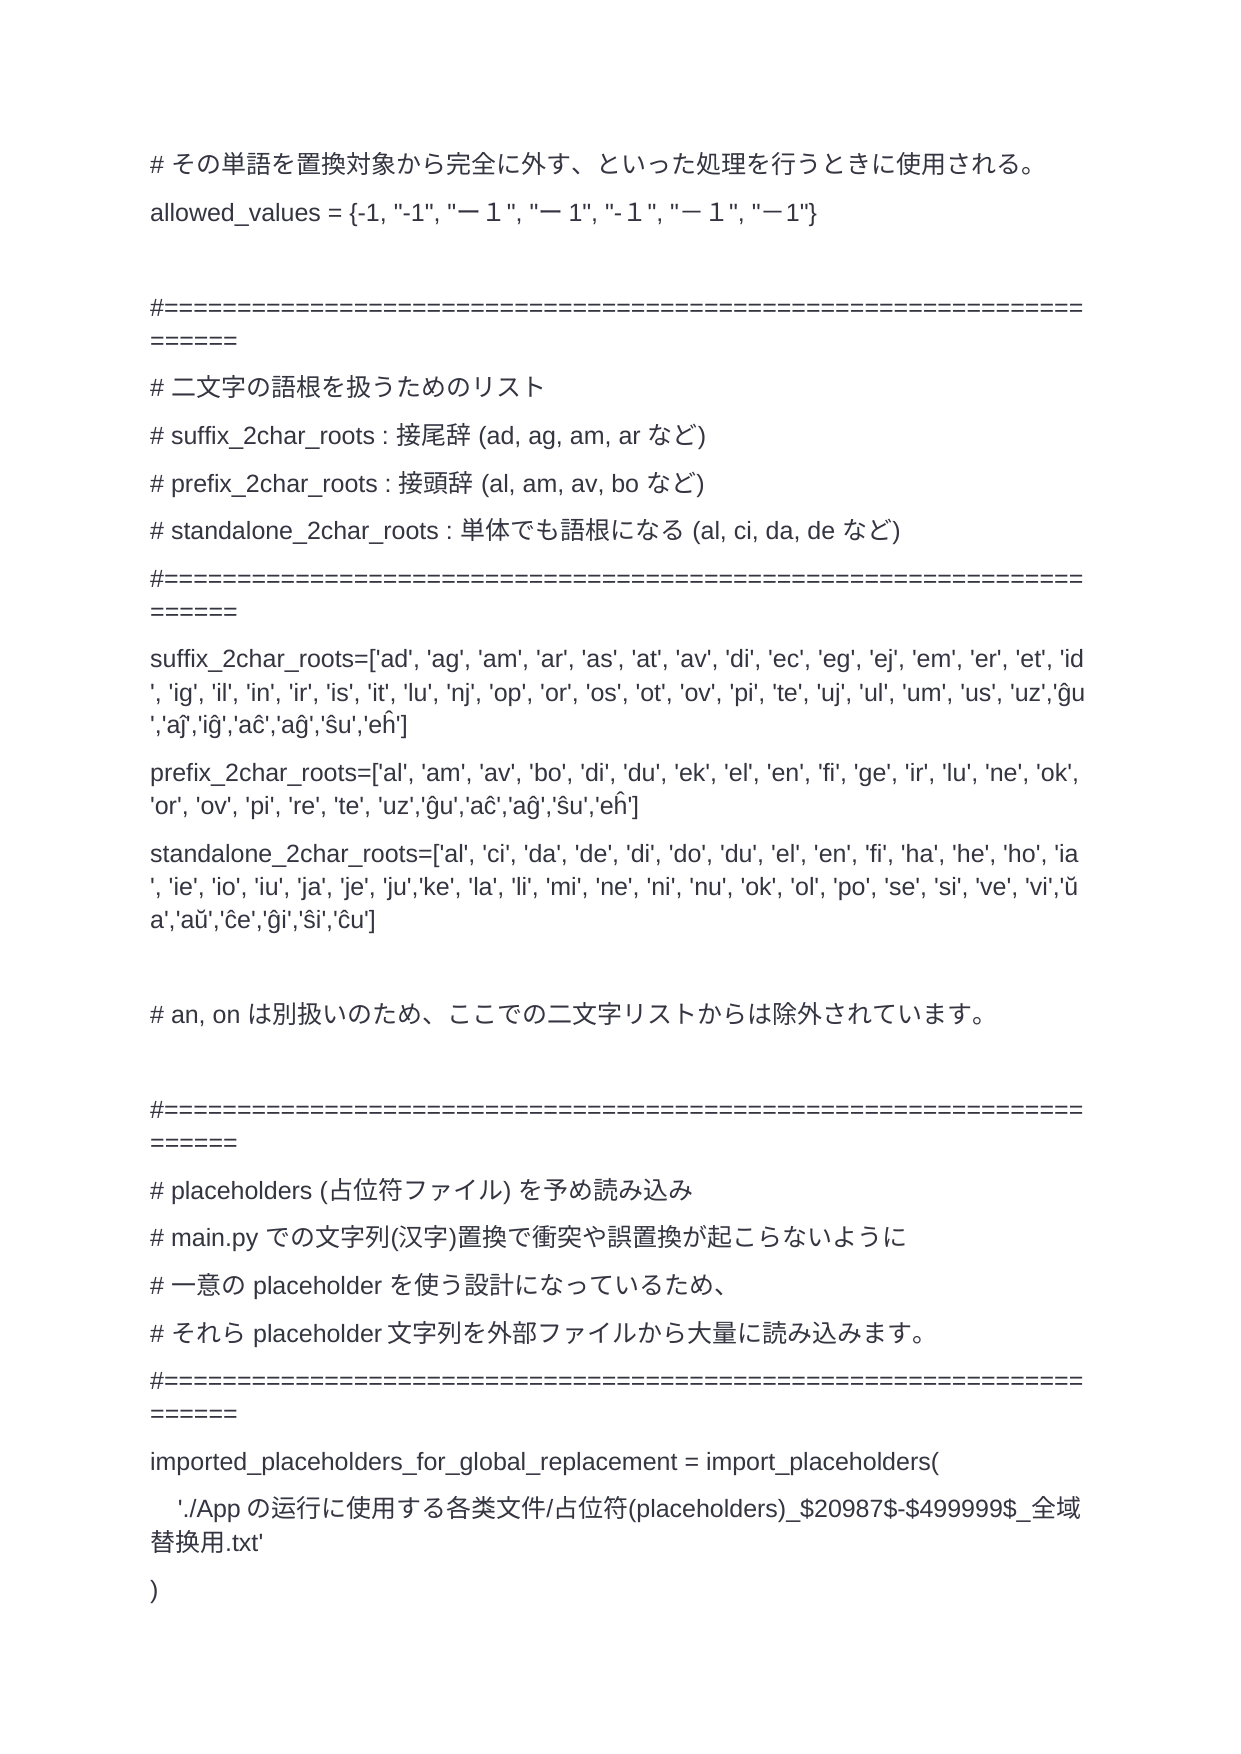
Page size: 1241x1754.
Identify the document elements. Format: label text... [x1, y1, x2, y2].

text # prefix_2char_roots : 接頭辞 (al, am, av, bo など) [150, 469, 1090, 497]
text imported_placeholders_for_global_replacement = import_placeholders( [150, 1447, 1090, 1476]
text #===================================================================== [150, 293, 1090, 354]
text #===================================================================== [150, 1366, 1090, 1428]
text allowed_values = {-1, "-1", "ー１", "ー1", "-１", "－１", "－1"} [150, 198, 1090, 226]
text # placeholders (占位符ファイル) を予め読み込み [150, 1176, 1090, 1204]
text # main.py での文字列(汉字)置換で衝突や誤置換が起こらないように [150, 1223, 1090, 1252]
text suffix_2char_roots=['ad', 'ag', 'am', 'ar', 'as', 'at', 'av', 'di', 'ec', 'eg', 'ej', 'em', 'er', 'et', 'id', 'ig', 'il', 'in', 'ir', 'is', 'it', 'lu', 'nj', 'op', 'or', 'os', 'ot', 'ov', 'pi', 'te', 'uj', 'ul', 'um', 'us', 'uz','ĝu','aĵ','iĝ','aĉ','aĝ','ŝu','eĥ'] [150, 644, 1090, 739]
text prefix_2char_roots=['al', 'am', 'av', 'bo', 'di', 'du', 'ek', 'el', 'en', 'fi', 'ge', 'ir', 'lu', 'ne', 'ok', 'or', 'ov', 'pi', 're', 'te', 'uz','ĝu','aĉ','aĝ','ŝu','eĥ'] [150, 758, 1090, 820]
text ) [150, 1575, 1090, 1604]
text # それら placeholder文字列を外部ファイルから大量に読み込みます。 [150, 1319, 1090, 1347]
text standalone_2char_roots=['al', 'ci', 'da', 'de', 'di', 'do', 'du', 'el', 'en', 'fi', 'ha', 'he', 'ho', 'ia', 'ie', 'io', 'iu', 'ja', 'je', 'ju','ke', 'la', 'li', 'mi', 'ne', 'ni', 'nu', 'ok', 'ol', 'po', 'se', 'si', 've', 'vi','ŭa','aŭ','ĉe','ĝi','ŝi','ĉu'] [150, 839, 1090, 933]
text './Appの运行に使用する各类文件/占位符(placeholders)_$20987$-$499999$_全域替换用.txt' [150, 1494, 1090, 1556]
text #===================================================================== [150, 564, 1090, 626]
text # standalone_2char_roots : 単体でも語根になる (al, ci, da, de など) [150, 516, 1090, 545]
text # 一意の placeholder を使う設計になっているため、 [150, 1271, 1090, 1300]
text # suffix_2char_roots : 接尾辞 (ad, ag, am, ar など) [150, 421, 1090, 450]
text # 二文字の語根を扱うためのリスト [150, 373, 1090, 402]
text #===================================================================== [150, 1095, 1090, 1157]
text # その単語を置換対象から完全に外す、といった処理を行うときに使用される。 [150, 150, 1090, 179]
text # an, on は別扱いのため、ここでの二文字リストからは除外されています。 [150, 1000, 1090, 1029]
